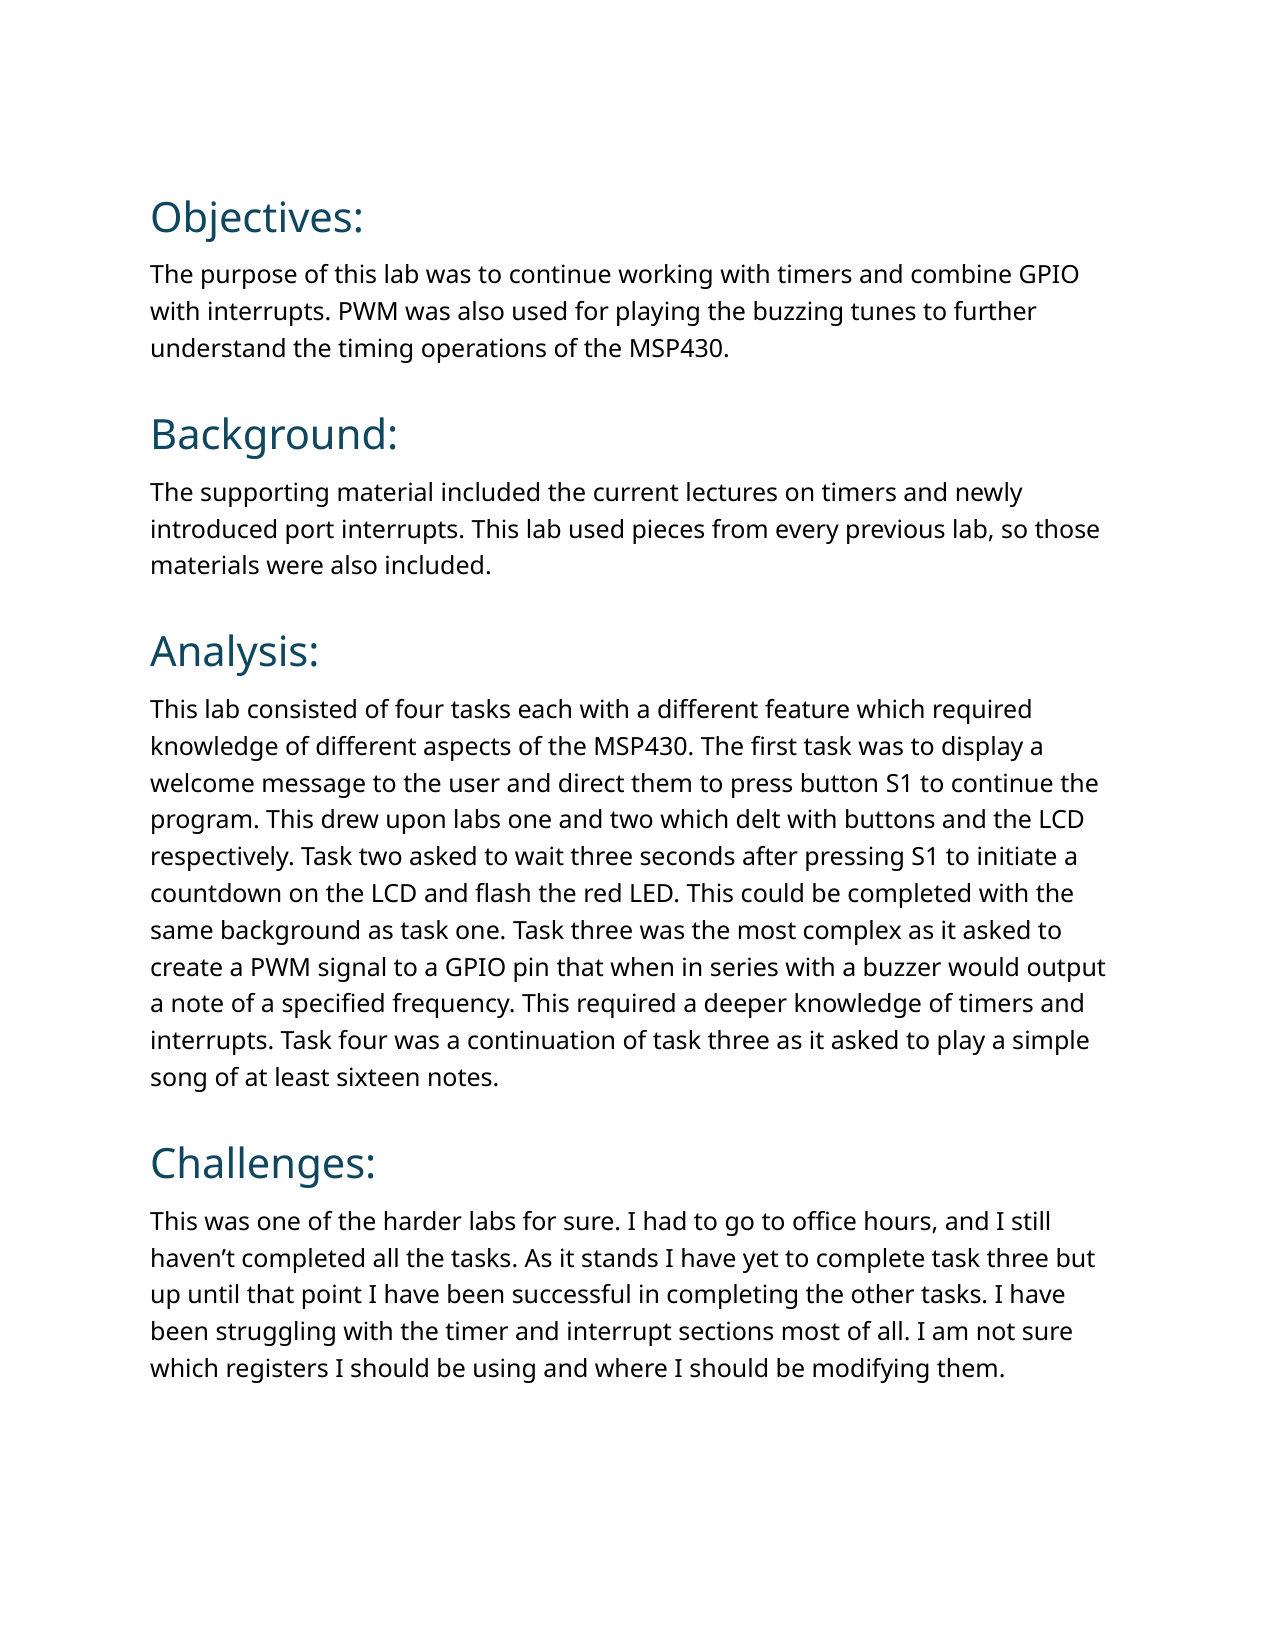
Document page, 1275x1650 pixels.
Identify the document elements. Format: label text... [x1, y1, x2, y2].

subtitle Analysis: [150, 622, 1125, 679]
subtitle Challenges: [150, 1134, 1125, 1191]
text This lab consisted of four tasks each with a different feature which required knowledge of different aspects of the MSP430. The first task was to display a welcome message to the user and direct them to press button S1 to continue the program. This drew upon labs one and two which delt with buttons and the LCD respectively. Task two asked to wait three seconds after pressing S1 to initiate a countdown on the LCD and flash the red LED. This could be completed with the same background as task one. Task three was the most complex as it asked to create a PWM signal to a GPIO pin that when in series with a buzzer would output a note of a specified frequency. This required a deeper knowledge of timers and interrupts. Task four was a continuation of task three as it asked to play a simple song of at least sixteen notes. [150, 692, 1125, 1094]
subtitle Objectives: [150, 187, 1125, 244]
text The supporting material included the current lectures on timers and newly introduced port interrupts. This lab used pieces from every previous lab, so those materials were also included. [150, 474, 1125, 582]
text This was one of the harder labs for sure. I had to go to office hours, and I still haven’t completed all the tasks. As it stands I have yet to complete task three but up until that point I have been successful in completing the other tasks. I have been struggling with the timer and interrupt sections most of all. I am not sure which registers I should be using and where I should be modifying them. [150, 1203, 1125, 1384]
subtitle Background: [150, 405, 1125, 462]
text The purpose of this lab was to continue working with timers and combine GPIO with interrupts. PWM was also used for playing the buzzing tunes to further understand the timing operations of the MSP430. [150, 257, 1125, 365]
